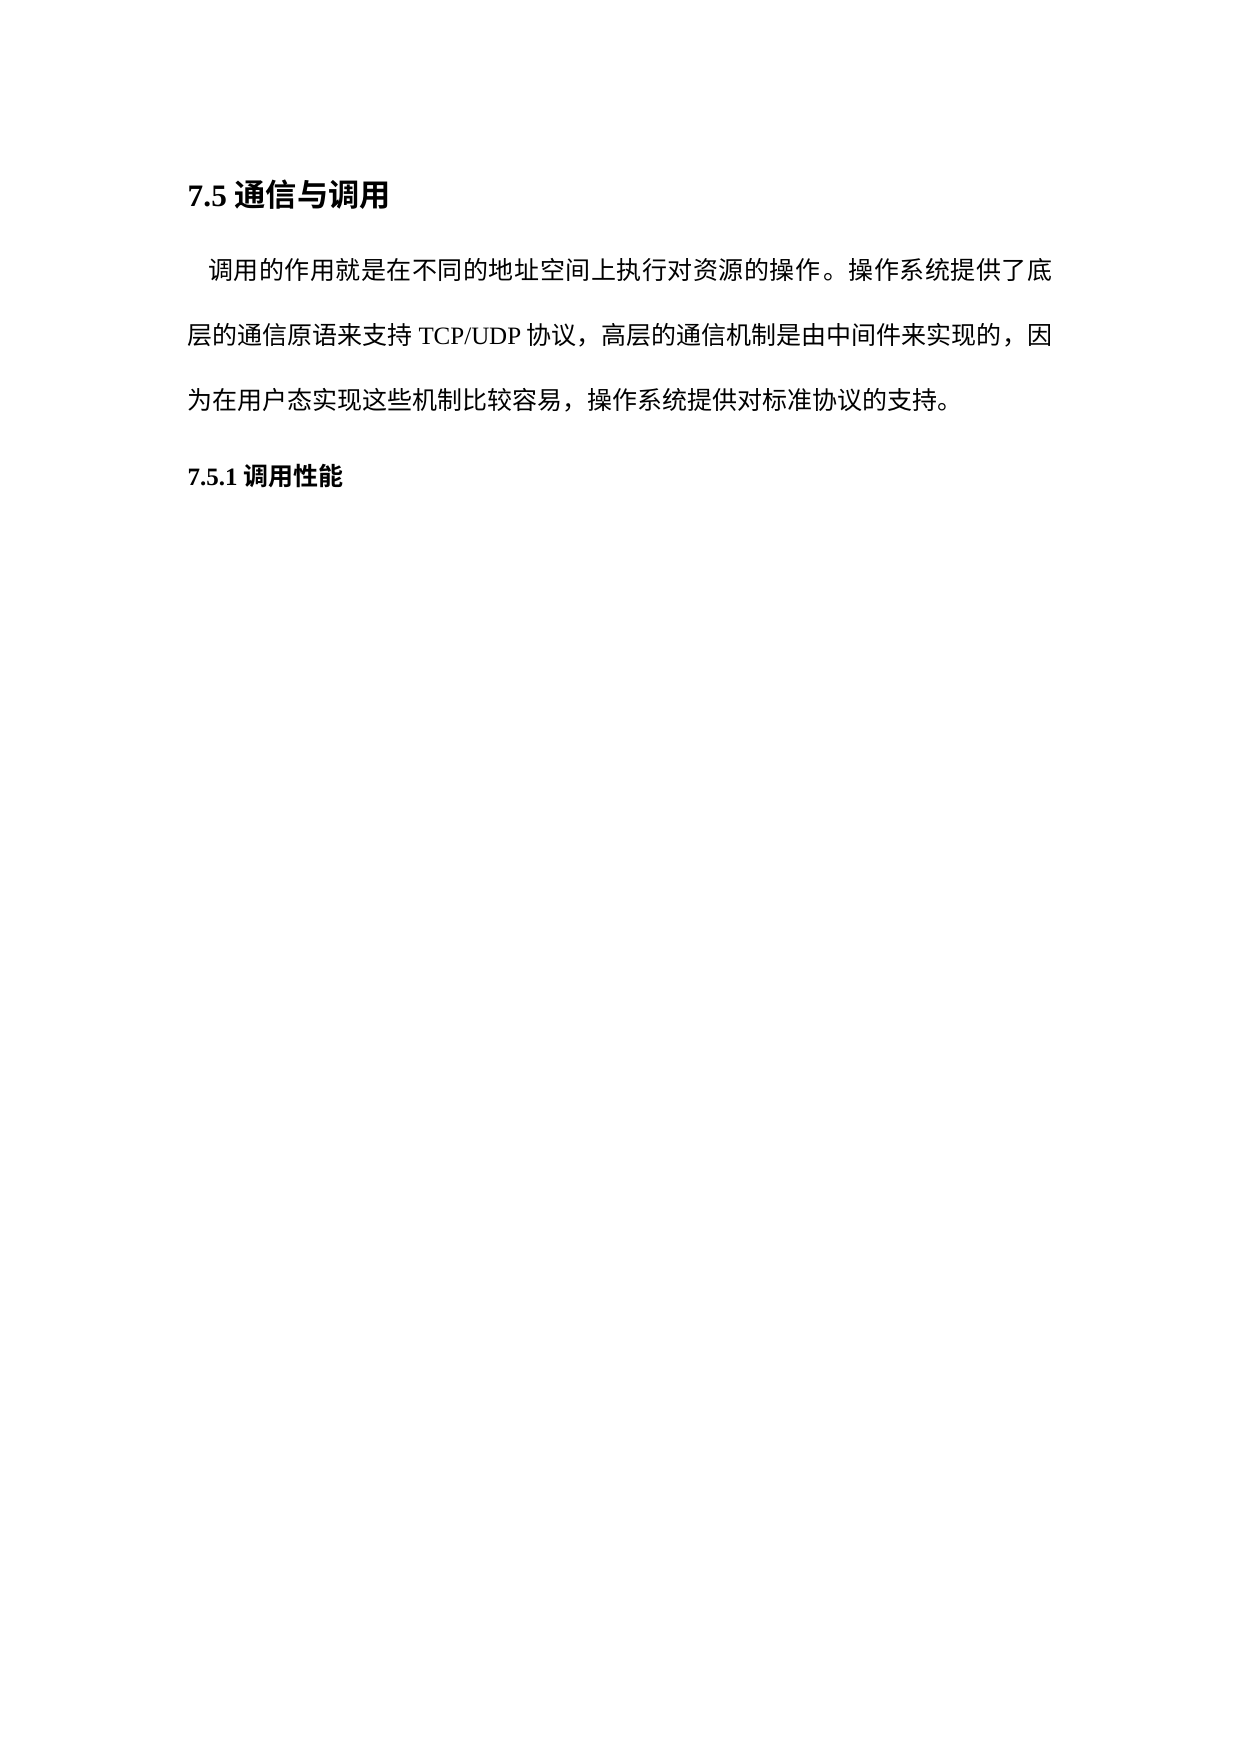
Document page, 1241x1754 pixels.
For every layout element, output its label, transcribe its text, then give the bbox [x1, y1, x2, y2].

subtitle 7.5.1 调用性能 [187, 443, 1053, 508]
text 调用的作用就是在不同的地址空间上执行对资源的操作。操作系统提供了底层的通信原语来支持TCP/UDP协议，高层的通信机制是由中间件来实现的，因为在用户态实现这些机制比较容易，操作系统提供对标准协议的支持。 [187, 237, 1053, 432]
subtitle 7.5 通信与调用 [187, 162, 1053, 227]
